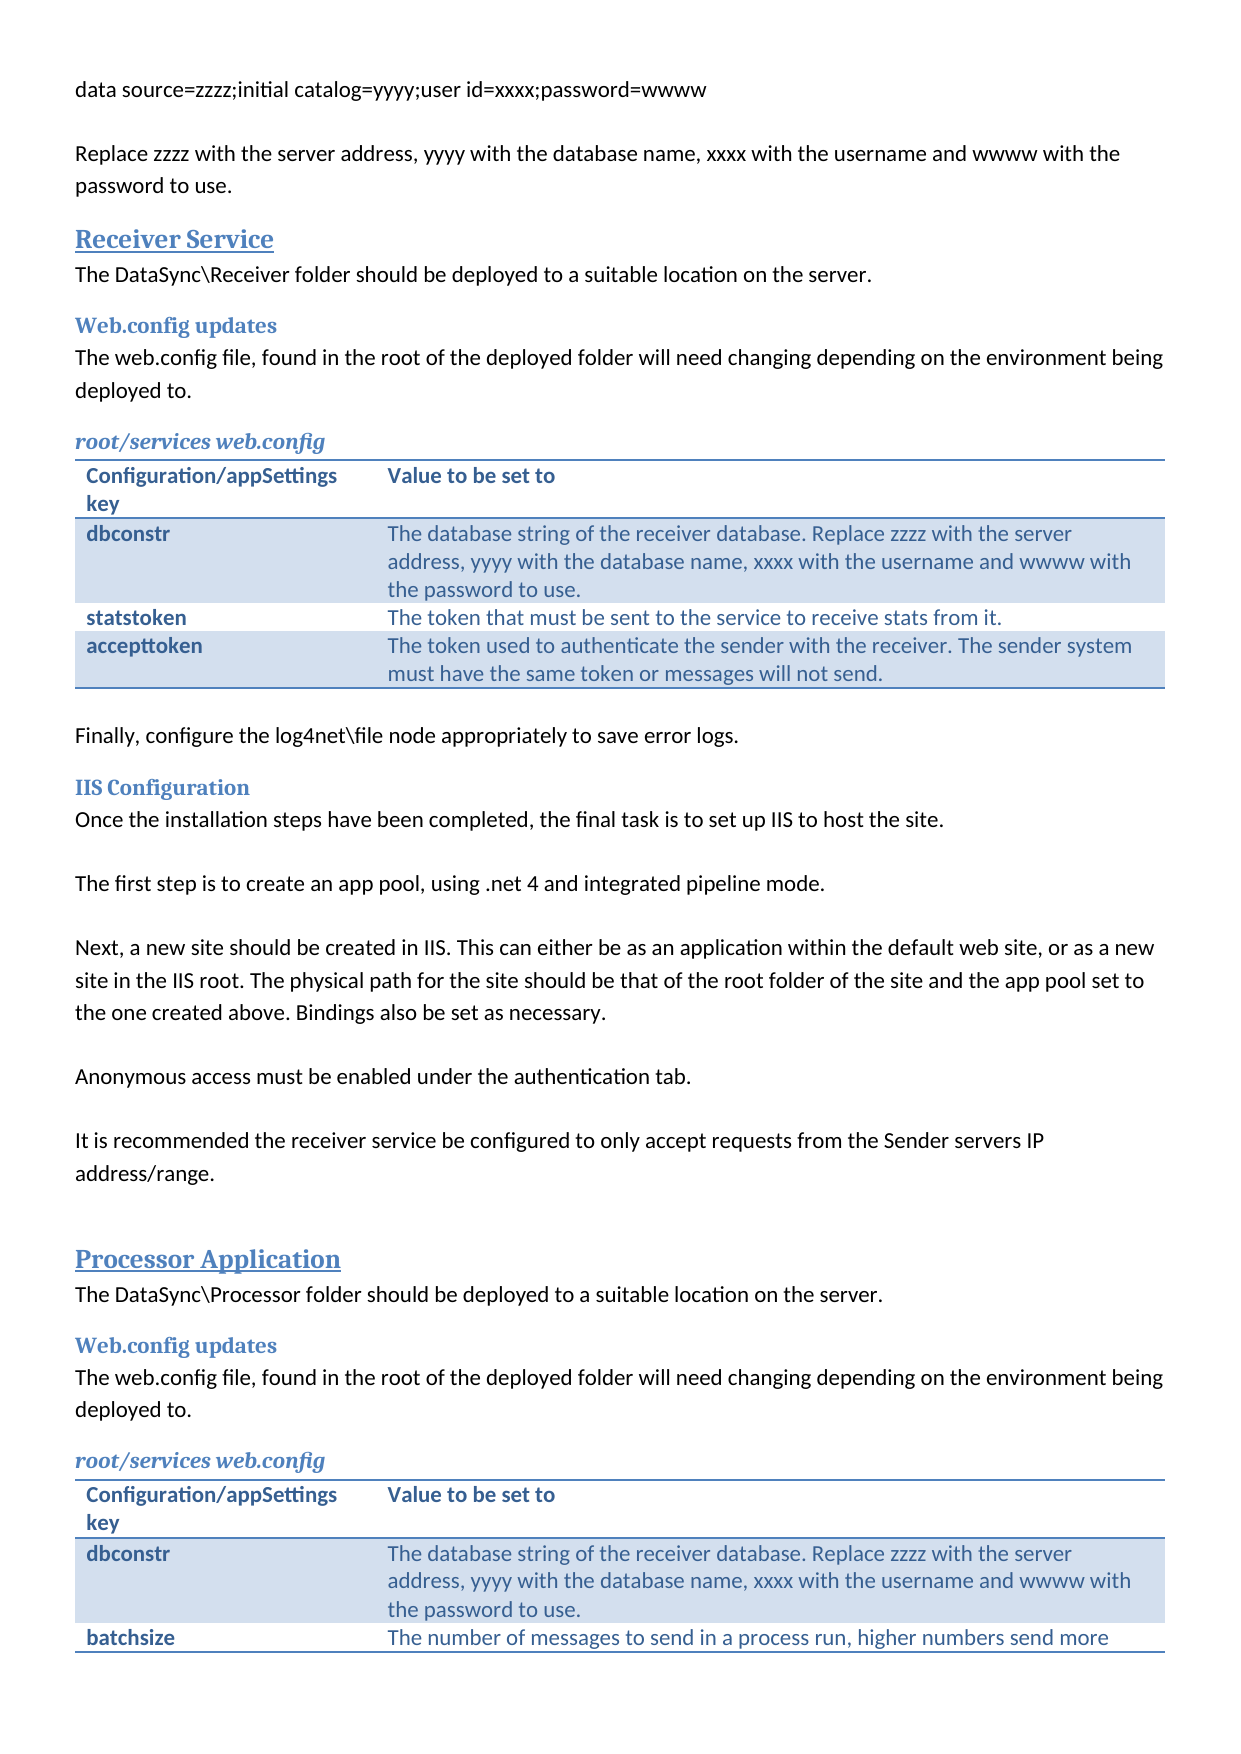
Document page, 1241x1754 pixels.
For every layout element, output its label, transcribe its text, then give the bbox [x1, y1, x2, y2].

text data source=zzzz;initial catalog=yyyy;user id=xxxx;password=wwww [75, 75, 1165, 103]
text The DataSync\Receiver folder should be deployed to a suitable location on the server. [75, 260, 1165, 288]
text It is recommended the receiver service be configured to only accept requests from the Sender servers IP address/range. [75, 1127, 1165, 1187]
subtitle Receiver Service [75, 224, 1165, 256]
table_cell dbconstr [75, 519, 376, 603]
table_cell The token that must be sent to the service to receive stats from it. [376, 603, 1165, 631]
table_cell The token used to authenticate the sender with the receiver. The sender system must have the same token or messages will not send. [376, 631, 1165, 687]
table_cell statstoken [75, 603, 376, 631]
text The web.config file, found in the root of the deployed folder will need changing depending on the environment being deployed to. [75, 343, 1165, 404]
text Anonymous access must be enabled under the authentication tab. [75, 1062, 1165, 1090]
text The DataSync\Processor folder should be deployed to a suitable location on the server. [75, 1280, 1165, 1308]
subtitle root/services web.config [75, 429, 1165, 455]
subtitle Web.config updates [75, 1333, 1165, 1359]
text The web.config file, found in the root of the deployed folder will need changing depending on the environment being deployed to. [75, 1363, 1165, 1423]
table_header Value to be set to [376, 1481, 1165, 1537]
table_cell batchsize [75, 1623, 376, 1651]
table_header Configuration/appSettings key [75, 461, 376, 517]
table_header Value to be set to [376, 461, 1165, 517]
subtitle root/services web.config [75, 1448, 1165, 1474]
text Finally, configure the log4net\file node appropriately to save error logs. [75, 722, 1165, 749]
subtitle Processor Application [75, 1244, 1165, 1275]
subtitle IIS Configuration [75, 774, 1165, 801]
text Next, a new site should be created in IIS. This can either be as an application within the default web site, or as a new site in the IIS root. The physical path for the site should be that of the root folder of the site and the app pool set to the one created above. Bindings also be set as necessary. [75, 933, 1165, 1026]
table_cell The database string of the receiver database. Replace zzzz with the server address, yyyy with the database name, xxxx with the username and wwww with the password to use. [376, 519, 1165, 603]
subtitle Web.config updates [75, 313, 1165, 340]
table_header Configuration/appSettings key [75, 1481, 376, 1537]
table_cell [376, 1623, 1165, 1651]
table_cell dbconstr [75, 1539, 376, 1623]
text The first step is to create an app pool, using .net 4 and integrated pipeline mode. [75, 869, 1165, 897]
text Replace zzzz with the server address, yyyy with the database name, xxxx with the username and wwww with the password to use. [75, 139, 1165, 199]
text Once the installation steps have been completed, the final task is to set up IIS to host the site. [75, 805, 1165, 833]
table_cell accepttoken [75, 631, 376, 687]
table_cell The database string of the receiver database. Replace zzzz with the server address, yyyy with the database name, xxxx with the username and wwww with the password to use. [376, 1539, 1165, 1623]
